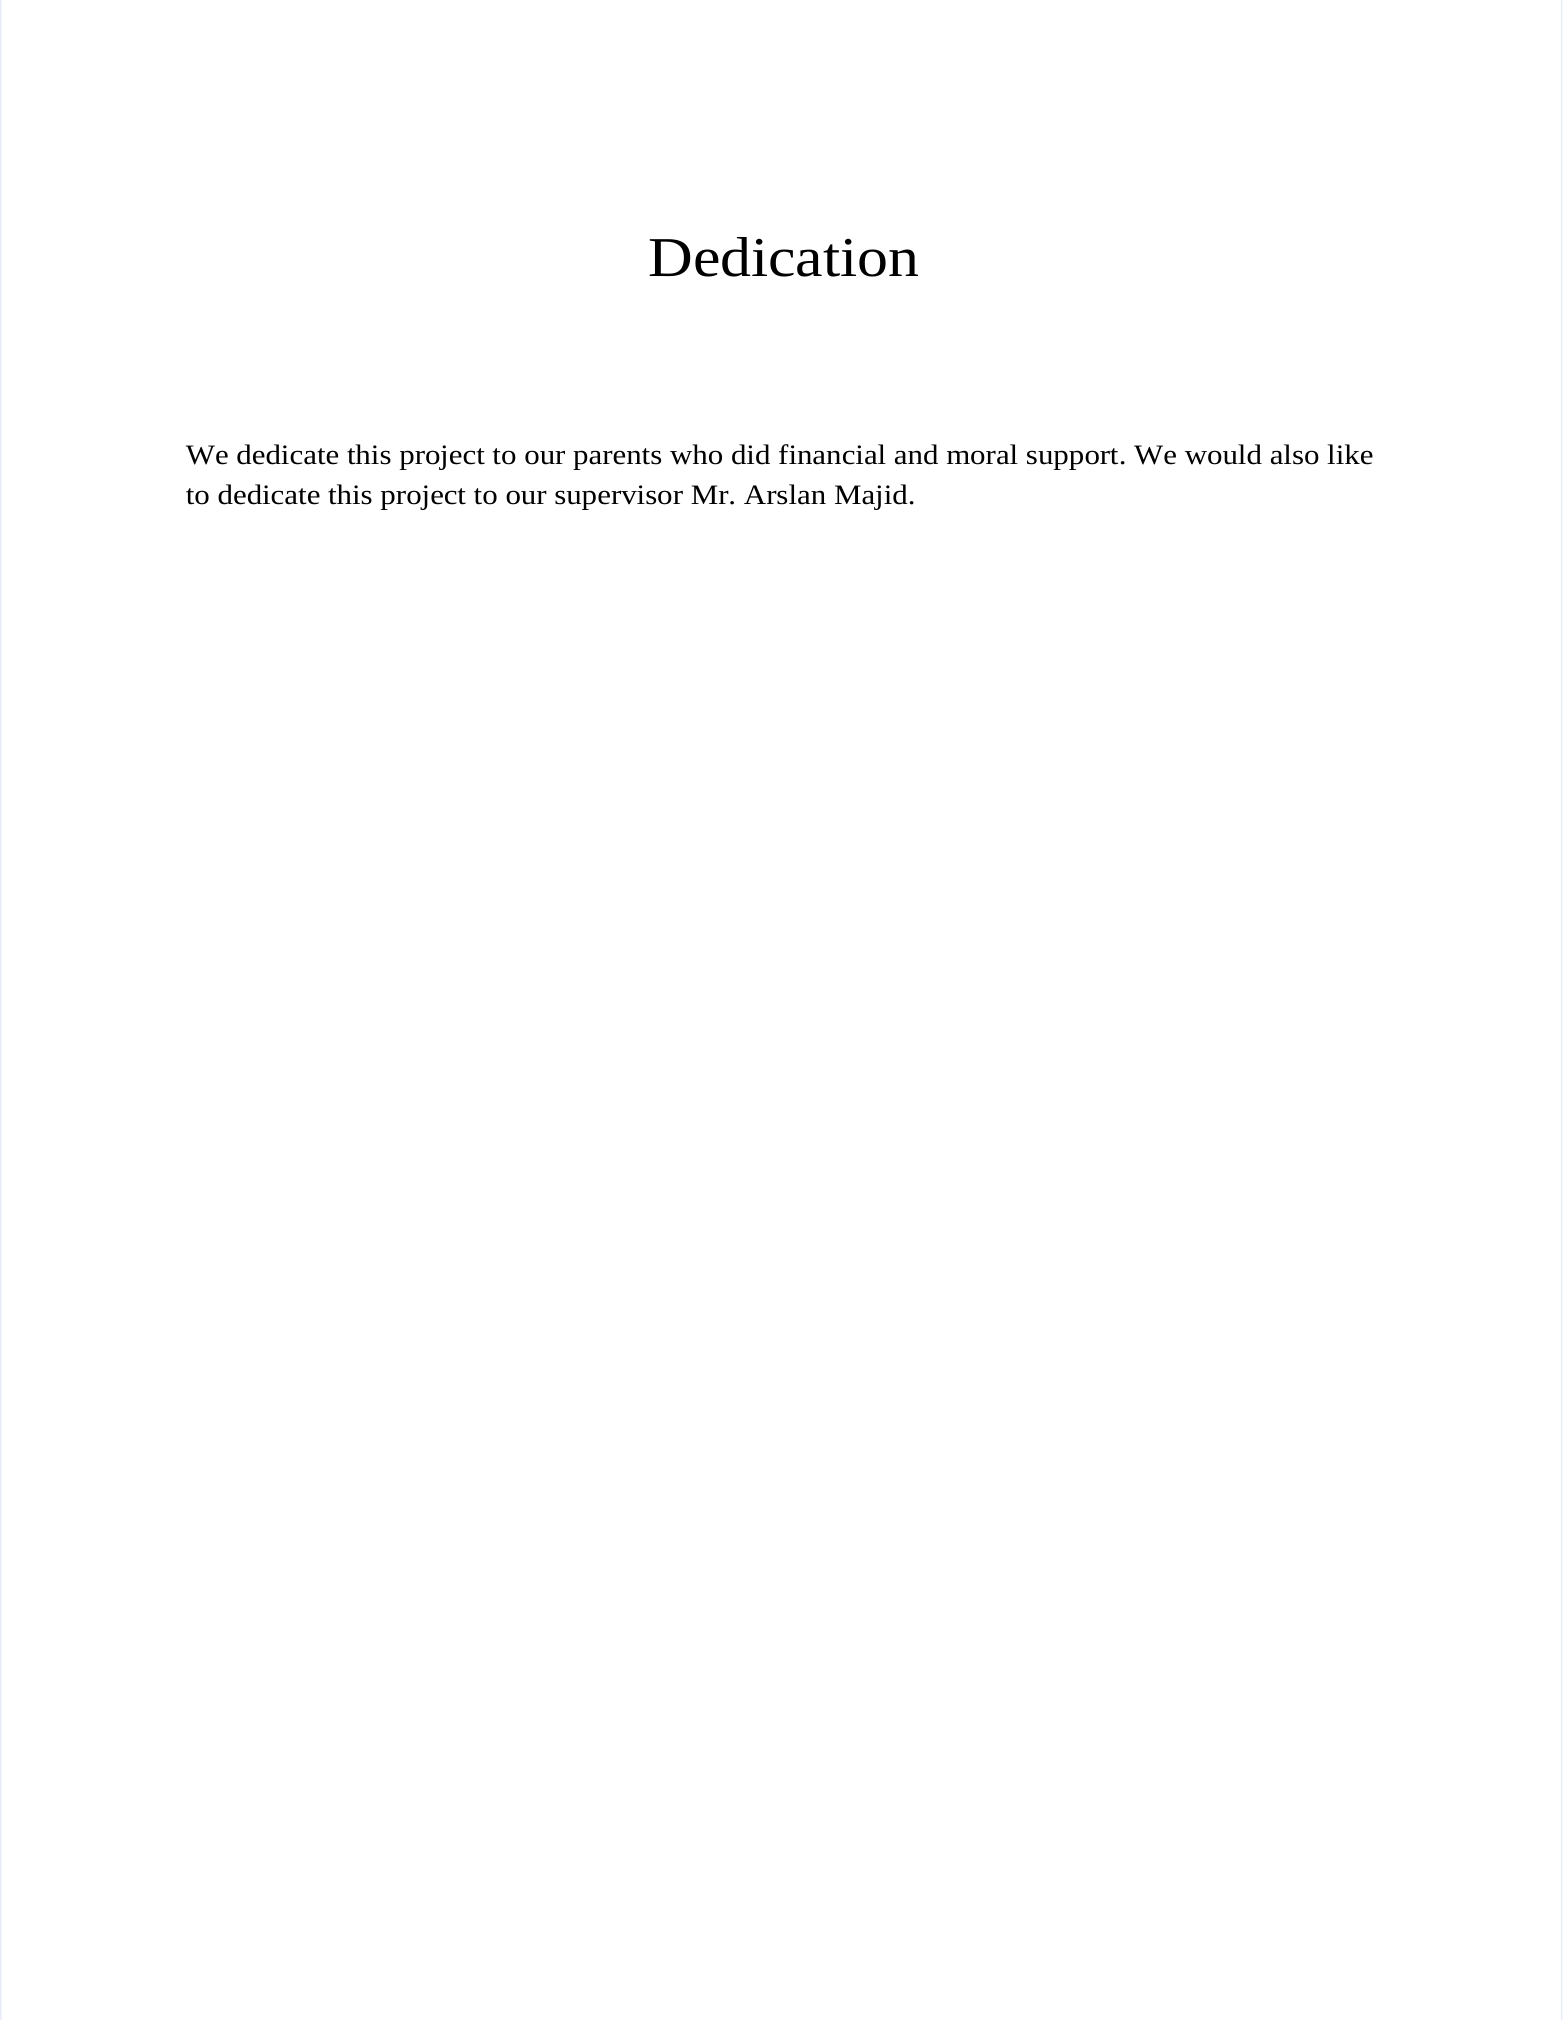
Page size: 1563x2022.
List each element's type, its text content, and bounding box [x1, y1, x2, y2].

text We dedicate this project to our parents who did financial and moral support. We would also like to dedicate this project to our supervisor Mr. Arslan Majid. [186, 438, 1377, 511]
subtitle Dedication [325, 224, 1242, 289]
